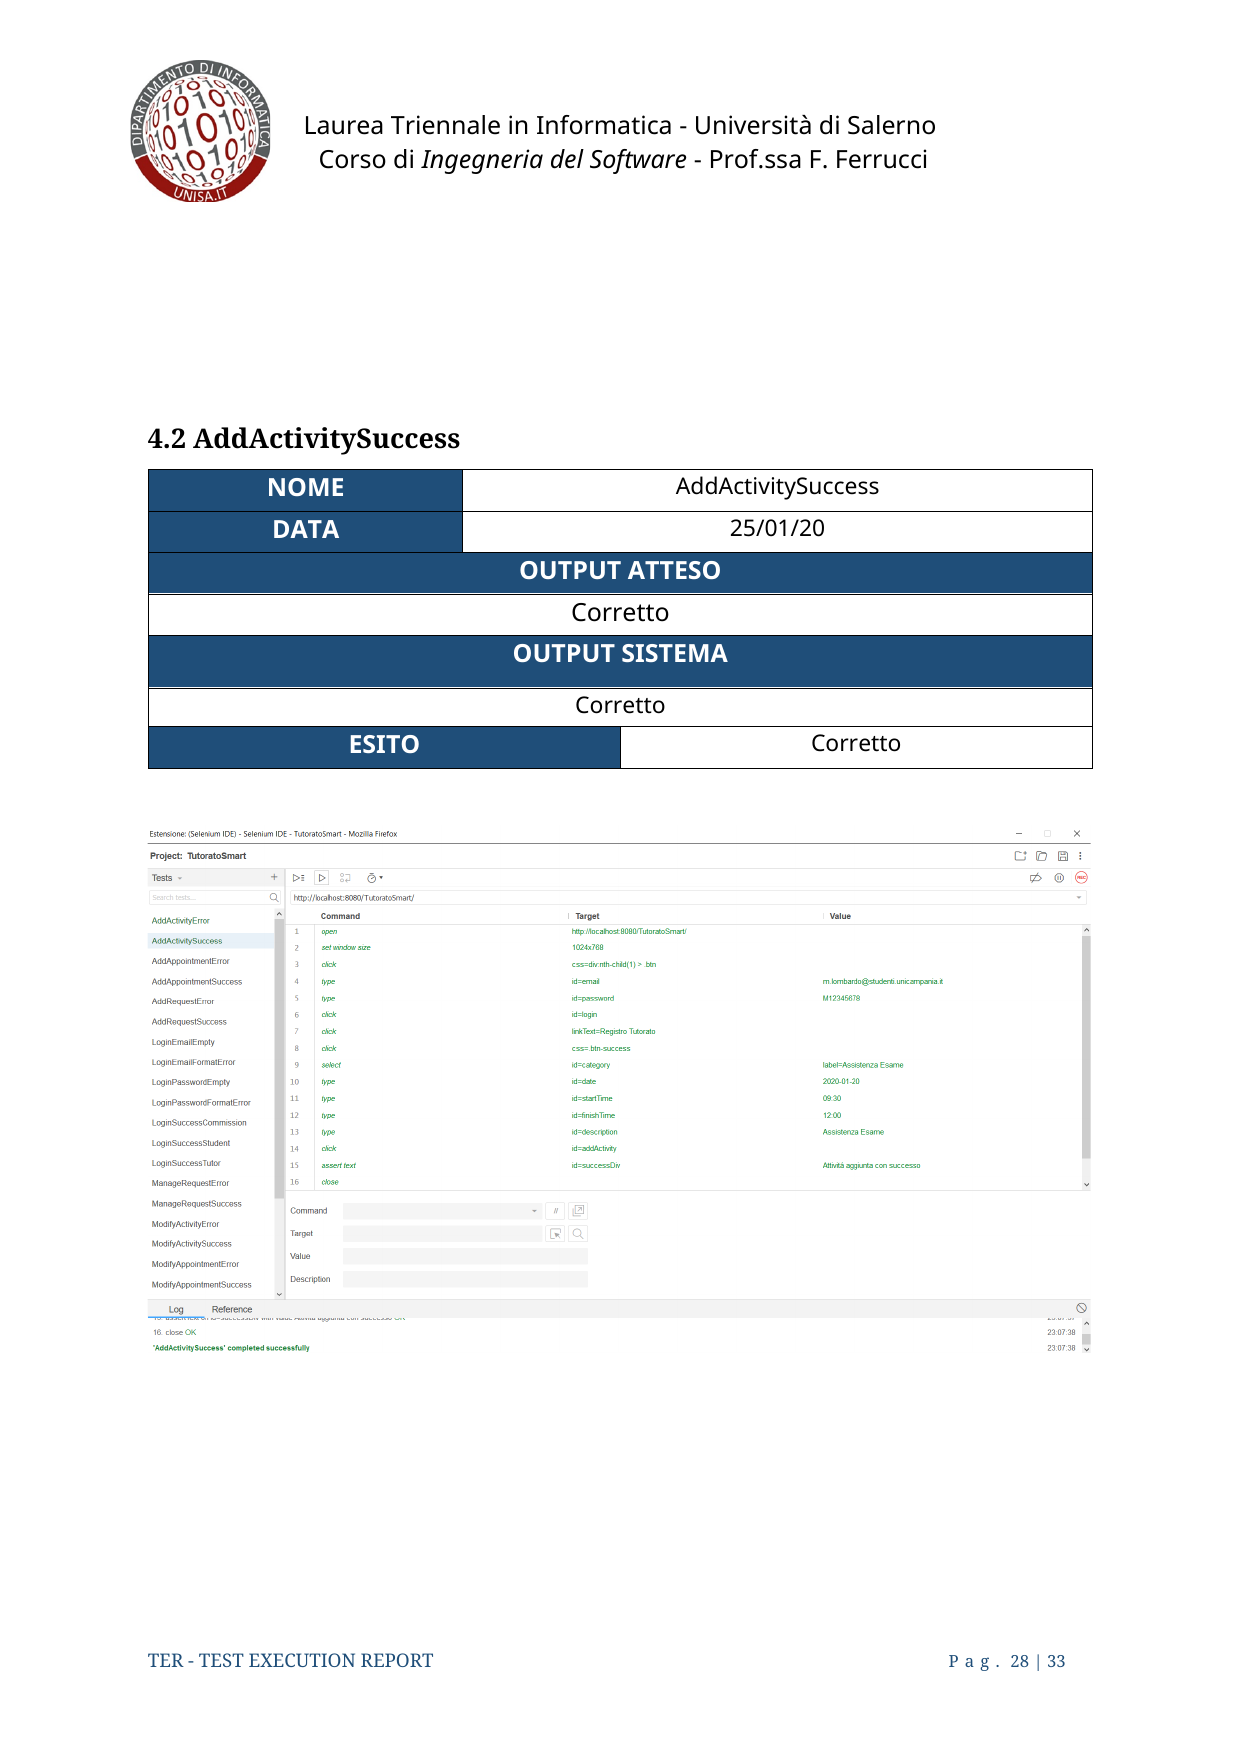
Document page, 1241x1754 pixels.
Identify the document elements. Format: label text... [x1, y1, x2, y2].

table_cell Corretto [149, 595, 1092, 635]
table_cell DATA [149, 512, 462, 552]
picture [147, 825, 1091, 1353]
table_cell Corretto [621, 727, 1092, 768]
table_cell ESITO [149, 727, 620, 768]
table_cell OUTPUT ATTESO [149, 553, 1092, 593]
picture [129, 60, 271, 201]
subtitle 4.2 AddActivitySuccess [148, 420, 1092, 457]
table_header AddActivitySuccess [463, 470, 1092, 511]
table_cell 25/01/20 [463, 512, 1092, 552]
table_cell Corretto [149, 689, 1092, 726]
table_header NOME [149, 470, 462, 511]
table_cell OUTPUT SISTEMA [149, 636, 1092, 687]
